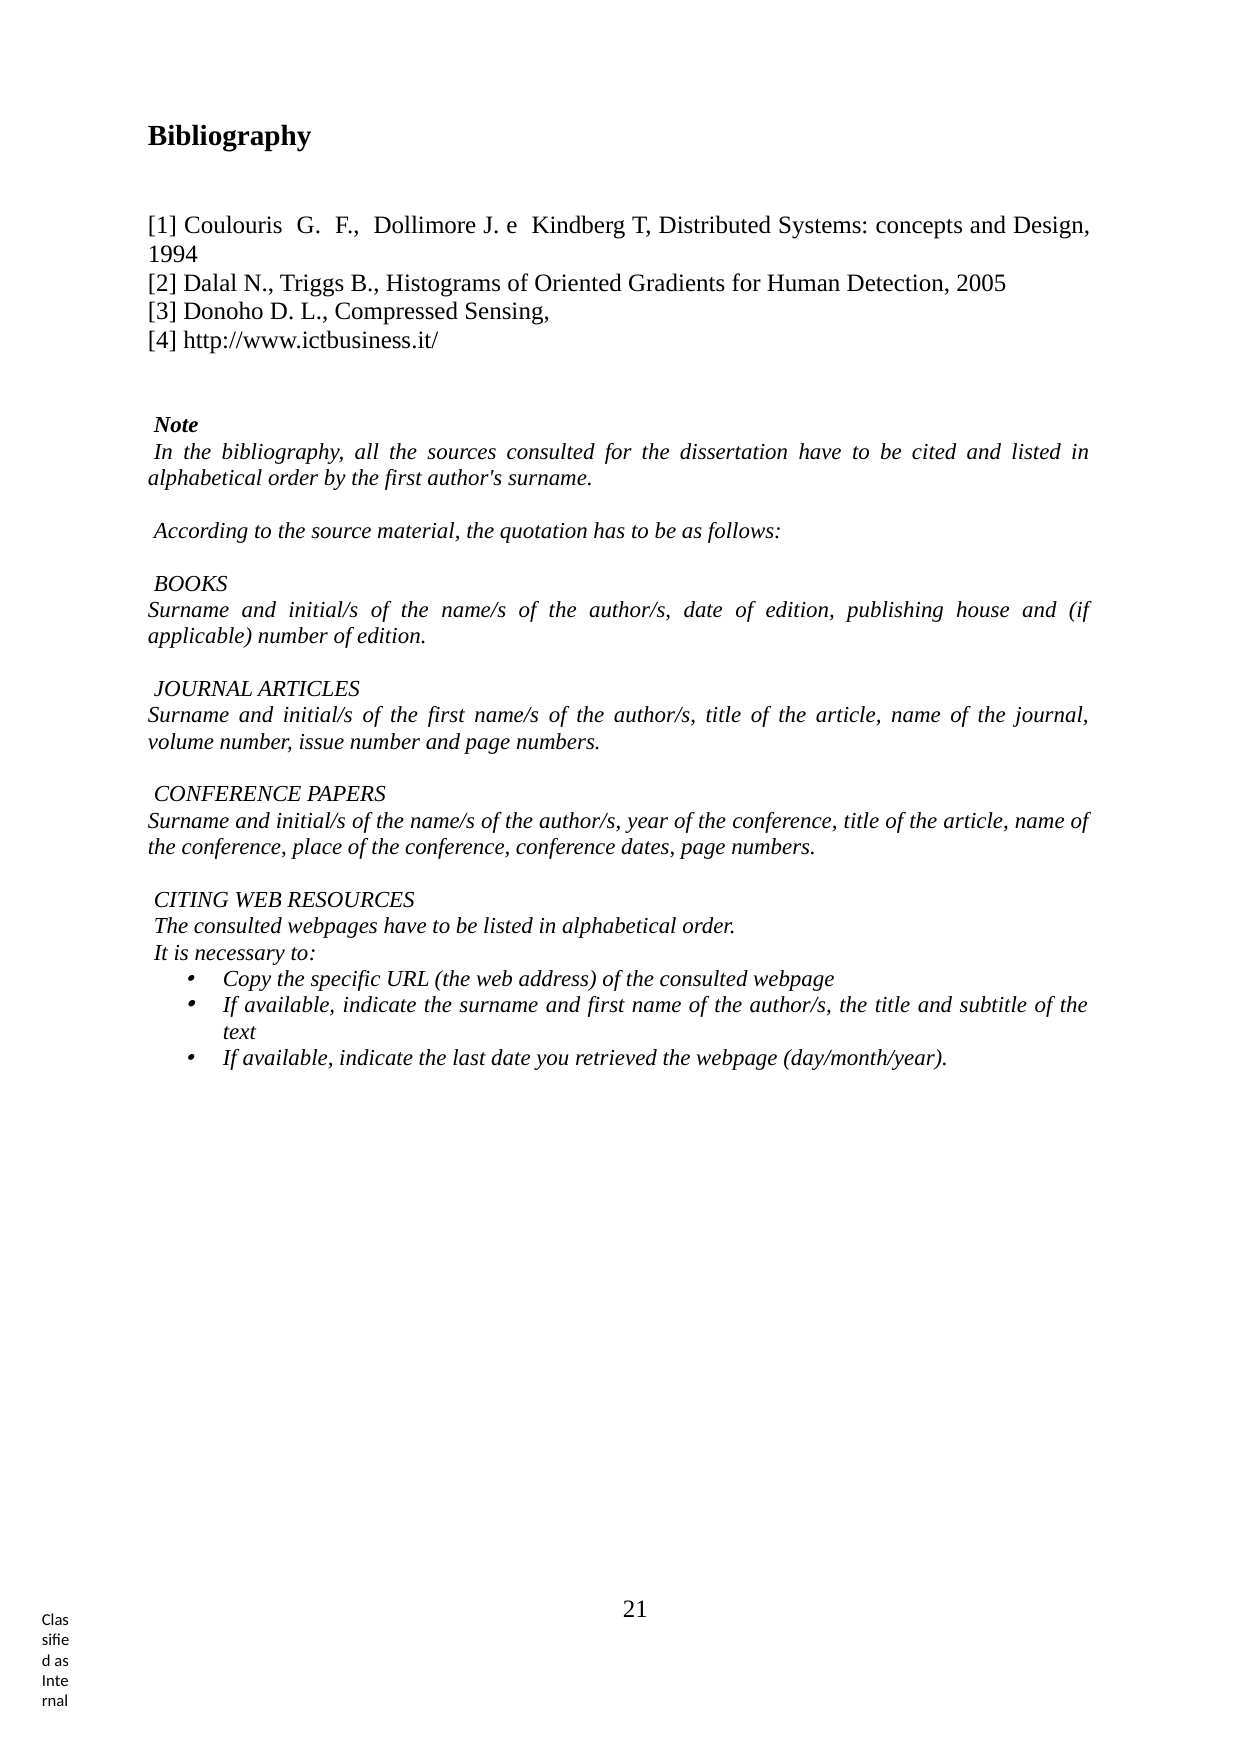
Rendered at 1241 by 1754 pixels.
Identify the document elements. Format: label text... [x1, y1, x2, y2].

text According to the source material, the quotation has to be as follows: [148, 517, 1092, 543]
list If available, indicate the surname and first name of the author/s, the title and subtitle of the text [185, 991, 1092, 1044]
text Surname and initial/s of the first name/s of the author/s, title of the article, name of the journal, volume number, issue number and page numbers. [148, 701, 1092, 754]
text Surname and initial/s of the name/s of the author/s, date of edition, publishing house and (if applicable) number of edition. [148, 596, 1092, 649]
text The consulted webpages have to be listed in alphabetical order. [148, 912, 1092, 938]
text Surname and initial/s of the name/s of the author/s, year of the conference, title of the article, name of the conference, place of the conference, conference dates, page numbers. [148, 807, 1092, 859]
text It is necessary to: [148, 938, 1092, 965]
text Bibliography [148, 118, 1092, 152]
text CONFERENCE PAPERS [148, 780, 1092, 807]
text BOOKS [148, 569, 1092, 596]
text [1] Coulouris G. F., Dollimore J. e Kindberg T, Distributed Systems: concepts and Design, 1994 [148, 210, 1092, 268]
text In the bibliography, all the sources consulted for the dissertation have to be cited and listed in alphabetical order by the first author's surname. [148, 438, 1092, 491]
list If available, indicate the last date you retrieved the webpage (day/month/year). [185, 1044, 1092, 1071]
text CITING WEB RESOURCES [148, 886, 1092, 912]
text [2] Dalal N., Triggs B., Histograms of Oriented Gradients for Human Detection, 2005 [148, 268, 1092, 296]
text Note [148, 411, 1092, 438]
list Copy the specific URL (the web address) of the consulted webpage [185, 965, 1092, 991]
text [4] http://www.ictbusiness.it/ [148, 325, 1092, 354]
text JOURNAL ARTICLES [148, 675, 1092, 701]
text [3] Donoho D. L., Compressed Sensing, [148, 296, 1092, 325]
